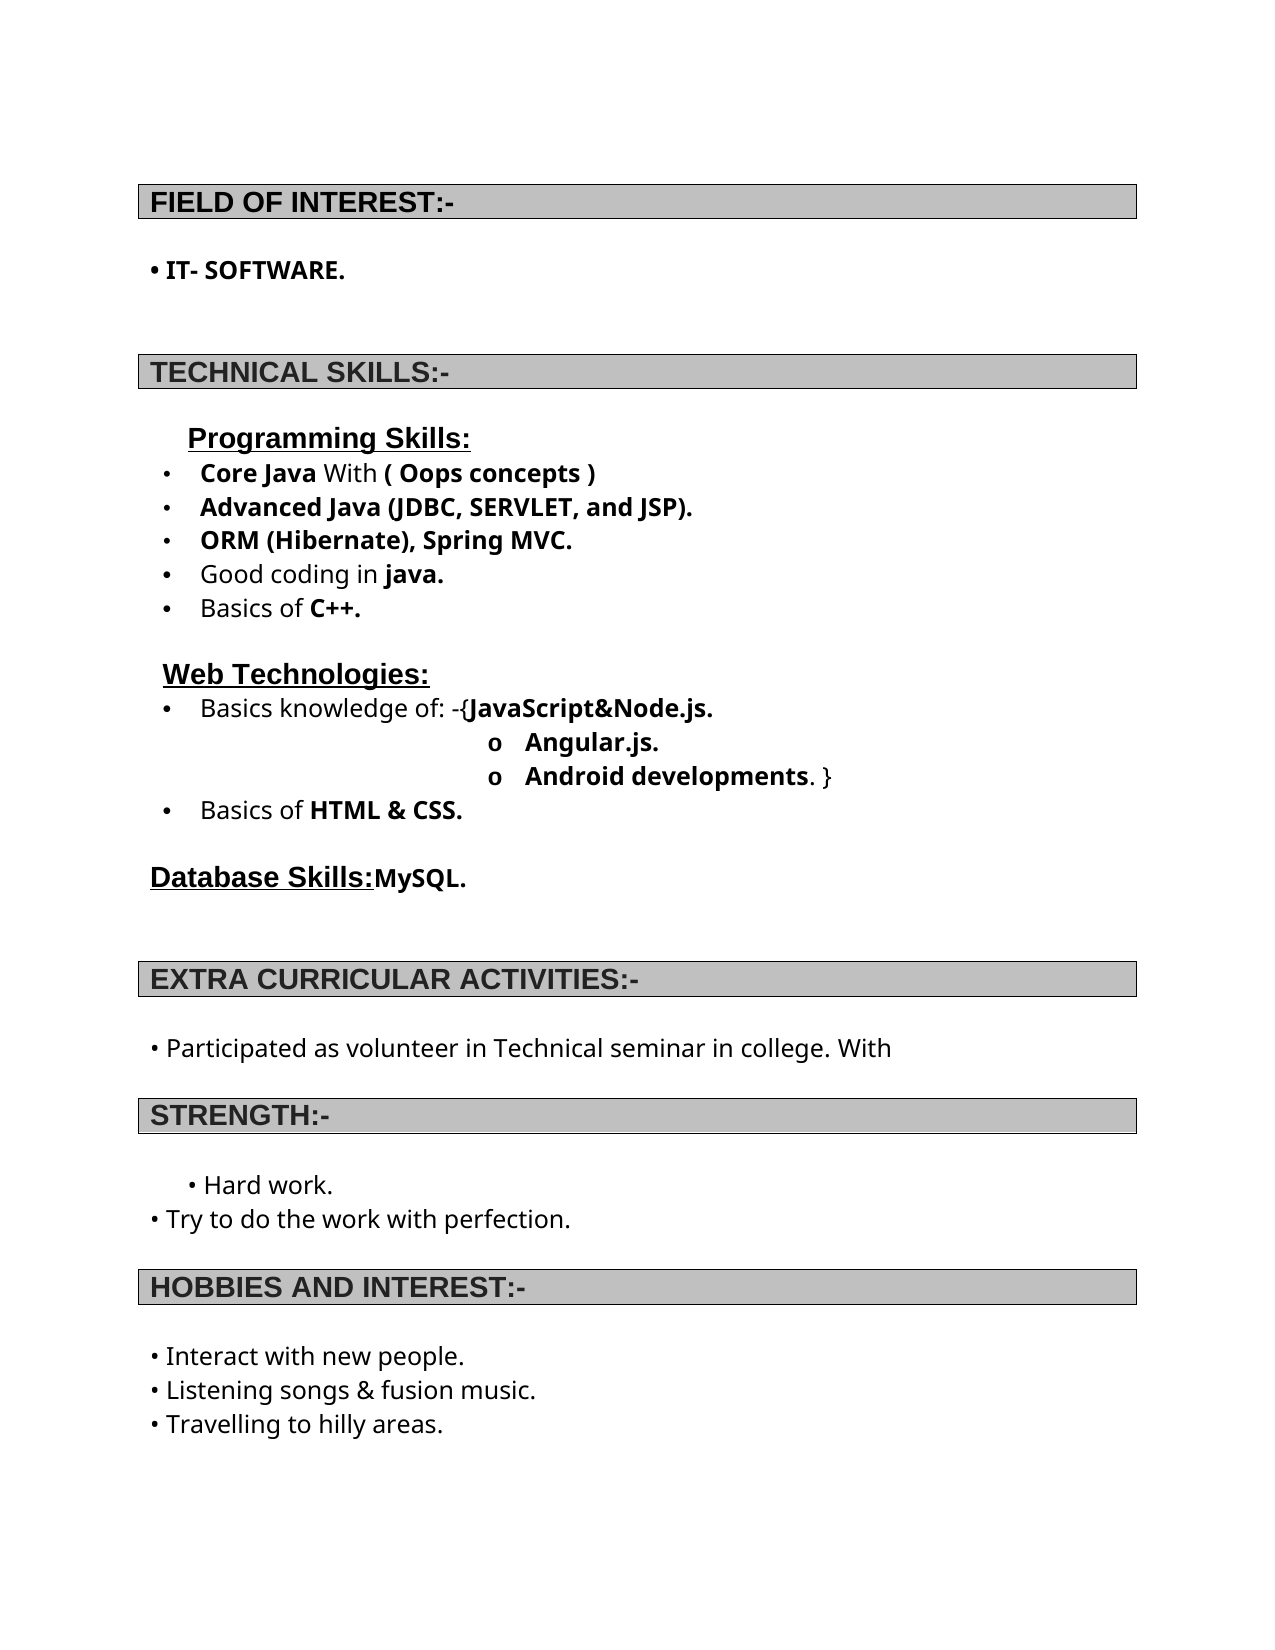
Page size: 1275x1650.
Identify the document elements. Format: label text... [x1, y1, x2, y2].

table_header TECHNICAL SKILLS:- [139, 355, 1136, 388]
text Web Technologies: [162, 658, 1125, 691]
text • IT- SOFTWARE. [150, 253, 1125, 286]
list Angular.js. [487, 725, 1125, 758]
table_header FIELD OF INTEREST:- [139, 185, 1136, 218]
text Database Skills:MySQL. [150, 859, 1125, 894]
text • Participated as volunteer in Technical seminar in college. With [150, 1031, 1125, 1065]
text Programming Skills: [187, 422, 1125, 456]
list Advanced Java (JDBC, SERVLET, and JSP). [162, 489, 1125, 523]
text • Try to do the work with perfection. [150, 1202, 1125, 1236]
list Basics of HTML & CSS. [162, 792, 1125, 826]
list Basics of C++. [162, 590, 1125, 624]
list Basics knowledge of: -{JavaScript&Node.js. [162, 691, 1125, 725]
text • Hard work. [187, 1167, 1125, 1202]
list Good coding in java. [162, 557, 1125, 590]
table_header STRENGTH:- [139, 1099, 1136, 1132]
list ORM (Hibernate), Spring MVC. [162, 523, 1125, 557]
text • Interact with new people. [150, 1339, 1125, 1373]
list Core Java With ( Oops concepts ) [162, 456, 1125, 489]
table_header HOBBIES AND INTEREST:- [139, 1270, 1136, 1304]
list Android developments. } [487, 758, 1125, 792]
table_header EXTRA CURRICULAR ACTIVITIES:- [139, 962, 1136, 996]
text • Listening songs & fusion music. [150, 1373, 1125, 1407]
text • Travelling to hilly areas. [150, 1407, 1125, 1441]
